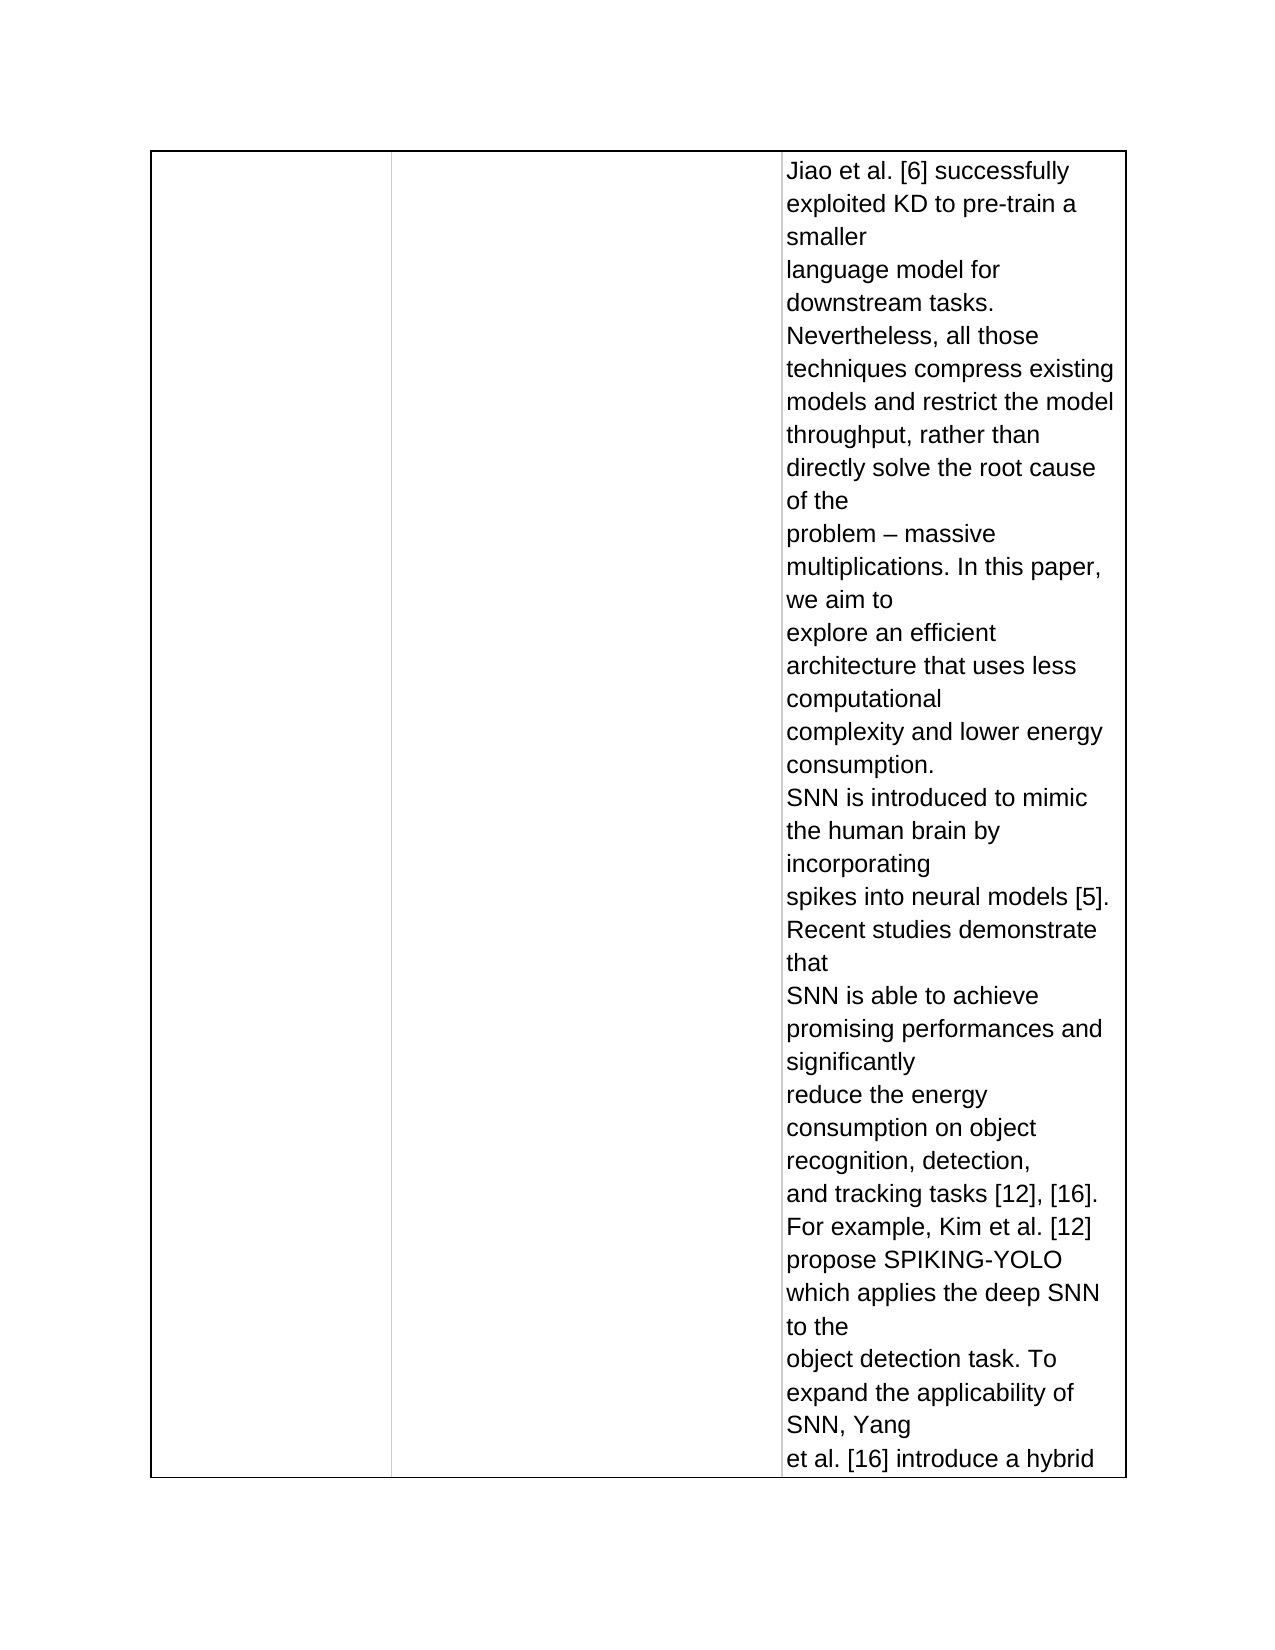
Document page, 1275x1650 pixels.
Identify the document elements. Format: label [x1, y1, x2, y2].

table_header [152, 152, 391, 1476]
table_header [392, 152, 781, 1476]
table_header [783, 152, 1125, 1476]
